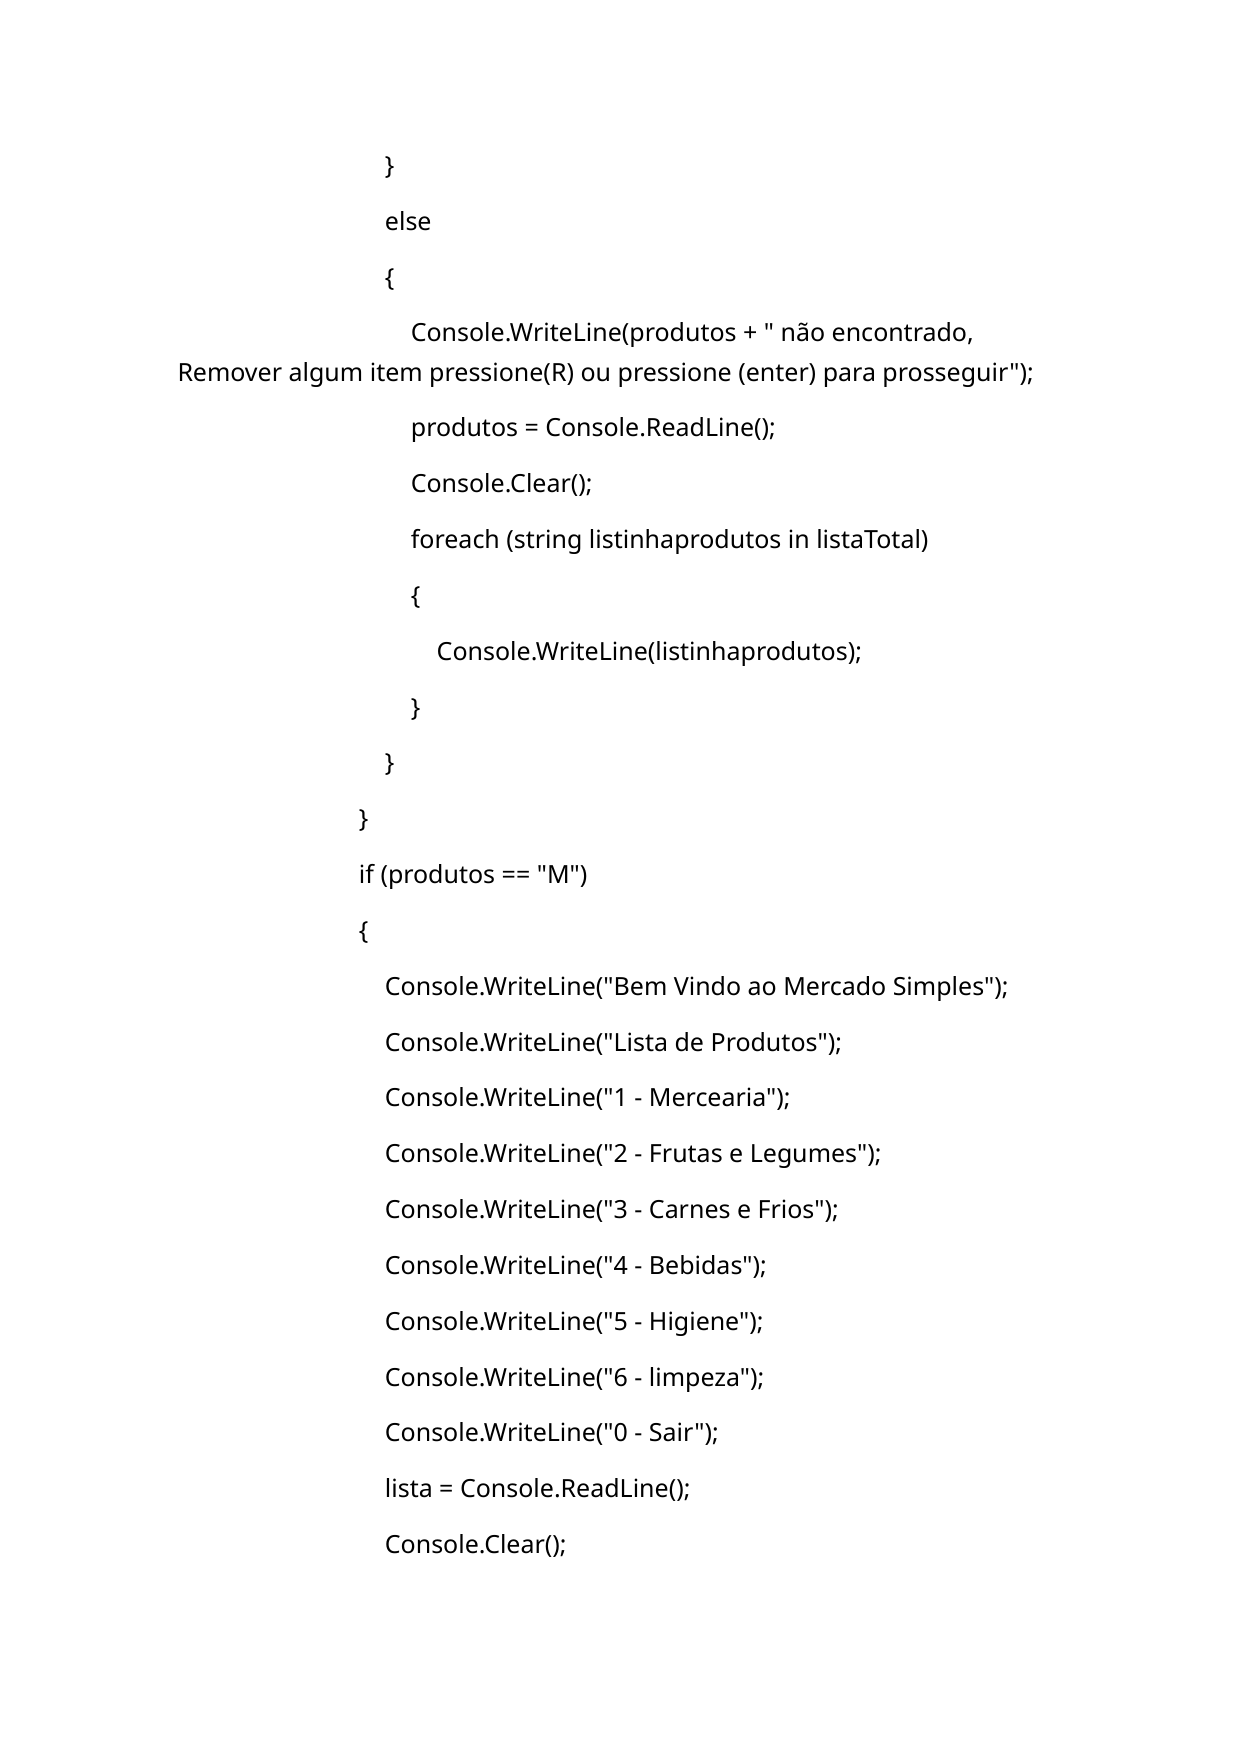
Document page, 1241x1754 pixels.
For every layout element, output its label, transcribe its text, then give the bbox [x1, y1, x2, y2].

text produtos = Console.ReadLine(); [177, 410, 1063, 444]
text Console.WriteLine("0 - Sair"); [177, 1415, 1063, 1449]
text Console.WriteLine("Bem Vindo ao Mercado Simples"); [177, 968, 1063, 1002]
text Console.WriteLine(listinhaprodutos); [177, 633, 1063, 667]
text foreach (string listinhaprodutos in listaTotal) [177, 522, 1063, 556]
text Console.WriteLine("Lista de Produtos"); [177, 1024, 1063, 1058]
text Console.Clear(); [177, 1527, 1063, 1561]
text } [177, 148, 1063, 182]
text } [177, 745, 1063, 779]
text Console.WriteLine("2 - Frutas e Legumes"); [177, 1136, 1063, 1170]
text lista = Console.ReadLine(); [177, 1471, 1063, 1505]
text { [177, 578, 1063, 612]
text } [177, 689, 1063, 723]
text Console.WriteLine("1 - Mercearia"); [177, 1080, 1063, 1114]
text Console.WriteLine("5 - Higiene"); [177, 1303, 1063, 1337]
text Console.WriteLine(produtos + " não encontrado, Remover algum item pressione(R) ou pressione (enter) para prosseguir"); [177, 315, 1063, 388]
text Console.WriteLine("6 - limpeza"); [177, 1359, 1063, 1393]
text else [177, 203, 1063, 237]
text Console.WriteLine("4 - Bebidas"); [177, 1248, 1063, 1282]
text { [177, 913, 1063, 947]
text } [177, 801, 1063, 835]
text Console.WriteLine("3 - Carnes e Frios"); [177, 1192, 1063, 1226]
text Console.Clear(); [177, 466, 1063, 500]
text { [177, 259, 1063, 293]
text if (produtos == "M") [177, 857, 1063, 891]
